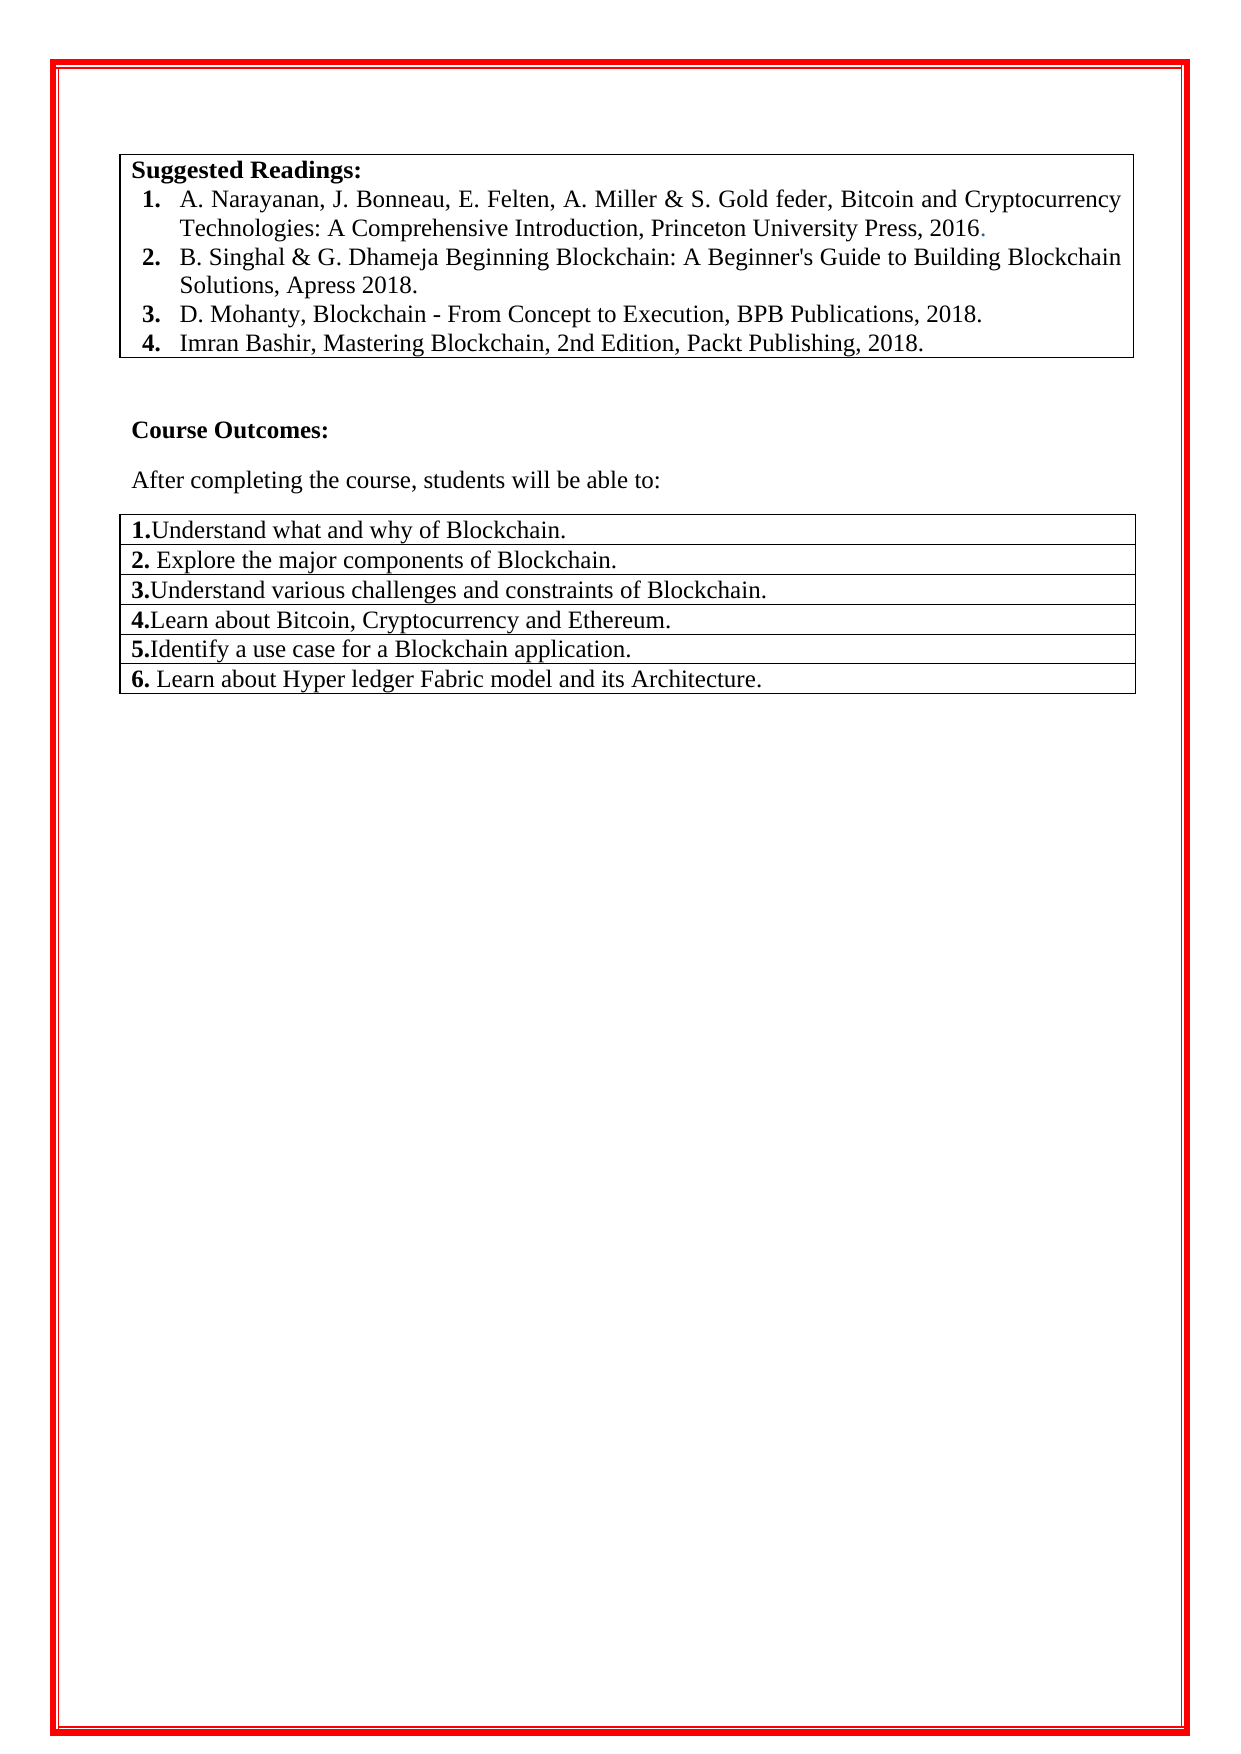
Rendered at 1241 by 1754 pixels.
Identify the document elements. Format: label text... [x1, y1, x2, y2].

table_header 1.Understand what and why of Blockchain. [121, 515, 1135, 544]
table_cell 5.Identify a use case for a Blockchain application. [121, 635, 1135, 663]
table_cell 2. Explore the major components of Blockchain. [121, 545, 1135, 574]
table_cell 3.Understand various challenges and constraints of Blockchain. [121, 575, 1135, 604]
table_cell 6. Learn about Hyper ledger Fabric model and its Architecture. [121, 664, 1135, 693]
table_cell 4.Learn about Bitcoin, Cryptocurrency and Ethereum. [121, 605, 1135, 633]
text Course Outcomes: [131, 415, 1122, 444]
text After completing the course, students will be able to: [131, 465, 1122, 493]
table_header Suggested Readings: A. Narayanan, J. Bonneau, E. Felten, A. Miller & S. Gold feder, Bitcoin and Cryptocurrency Technologies: A Comprehensive Introduction, Princeton University Press, 2016. B. Singhal & G. Dhameja Beginning Blockchain: A Beginner's Guide to Building Blockchain Solutions, Apress 2018. D. Mohanty, Blockchain - From Concept to Execution, BPB Publications, 2018. Imran Bashir, Mastering Blockchain, 2nd Edition, Packt Publishing, 2018. [121, 155, 1133, 357]
